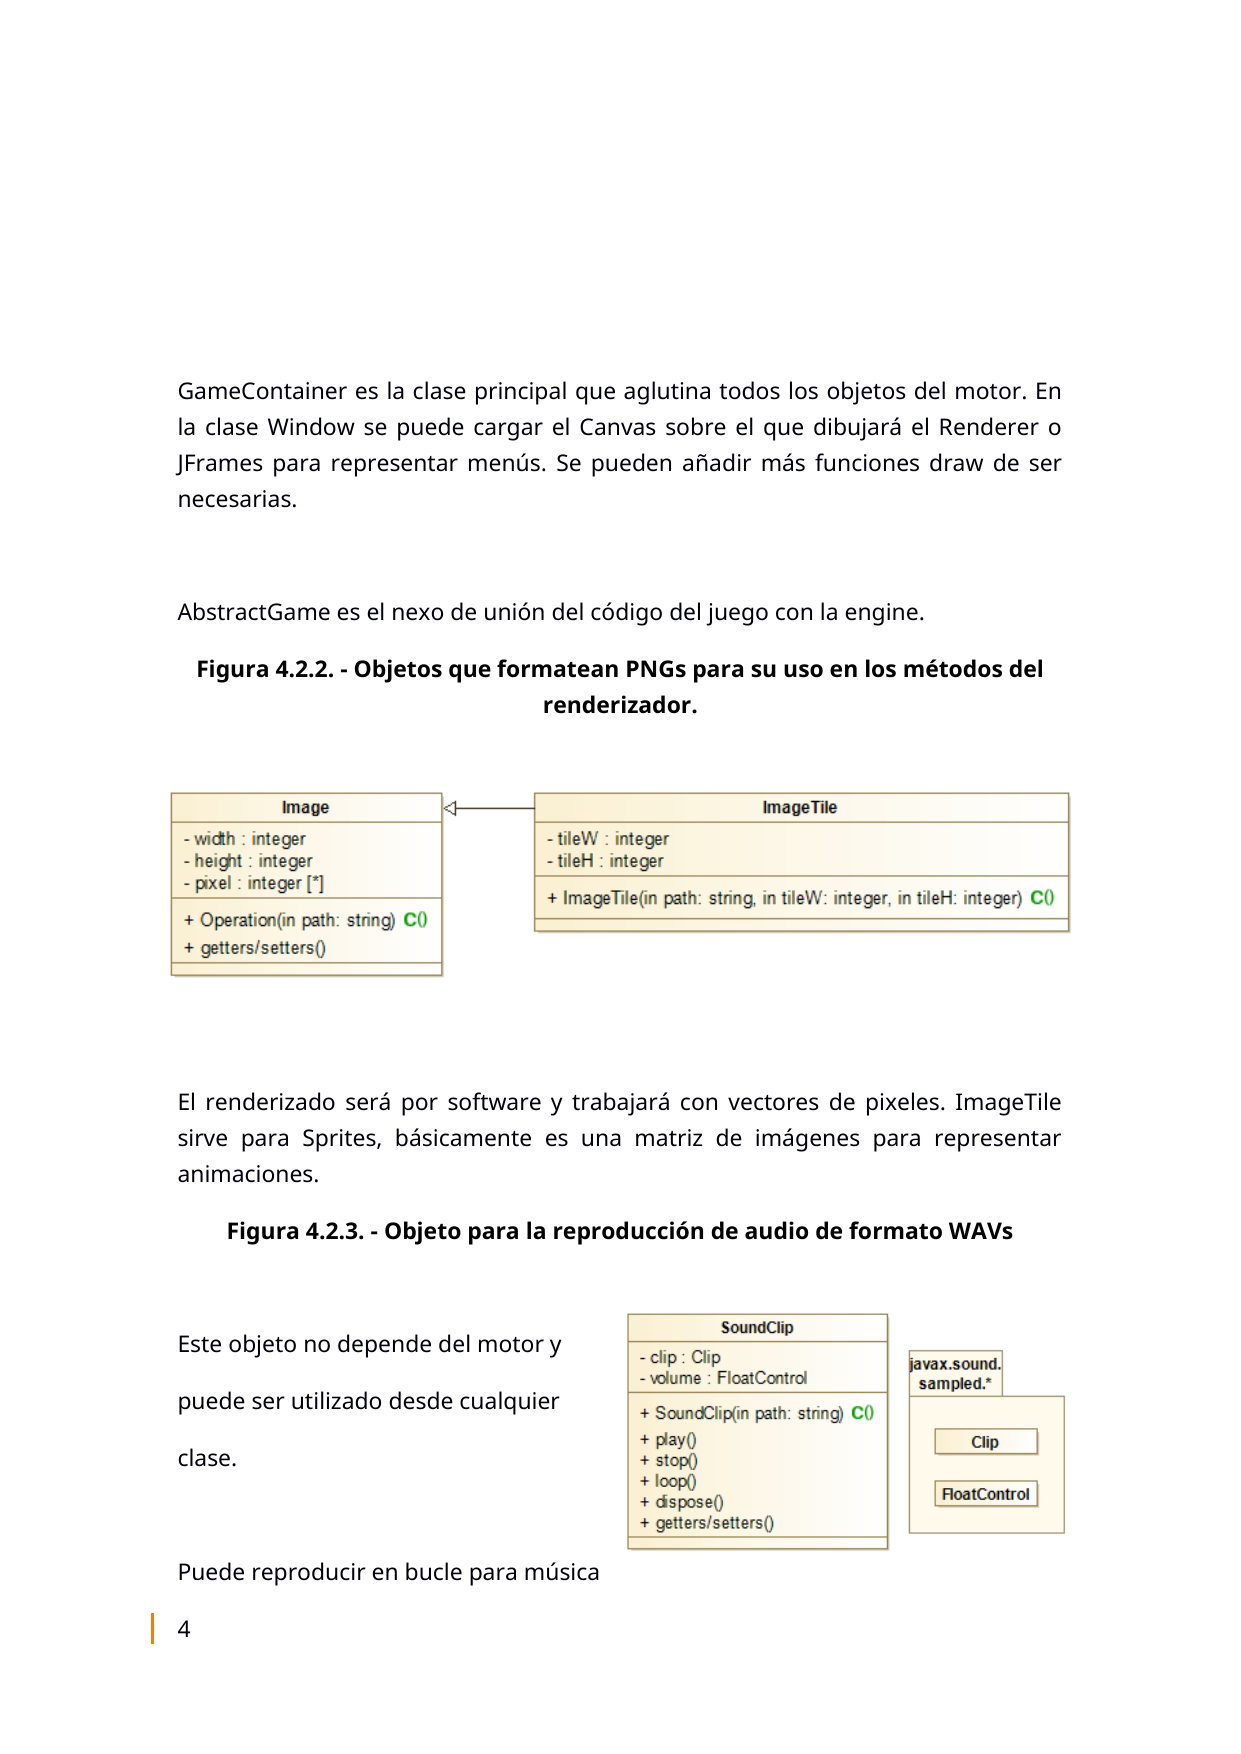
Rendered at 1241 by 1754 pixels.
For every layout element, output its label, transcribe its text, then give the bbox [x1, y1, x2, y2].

text puede ser utilizado desde cualquier [177, 1385, 608, 1416]
text Puede reproducir en bucle para música [177, 1555, 1063, 1587]
picture [158, 766, 1078, 998]
text GameContainer es la clase principal que aglutina todos los objetos del motor. En la clase Window se puede cargar el Canvas sobre el que dibujará el Renderer o JFrames para representar menús. Se pueden añadir más funciones draw de ser necesarias. [177, 375, 1063, 514]
text Figura 4.2.3. - Objeto para la reproducción de audio de formato WAVs [177, 1215, 1063, 1246]
text clase. [177, 1442, 608, 1473]
text Figura 4.2.2. - Objetos que formatean PNGs para su uso en los métodos del renderizador. [177, 653, 1063, 720]
text El renderizado será por software y trabajará con vectores de pixeles. ImageTile sirve para Sprites, básicamente es una matriz de imágenes para representar animaciones. [177, 1086, 1063, 1189]
text AbstractGame es el nexo de unión del código del juego con la engine. [177, 596, 1063, 627]
picture [608, 1291, 1078, 1573]
text Este objeto no depende del motor y [177, 1328, 608, 1359]
